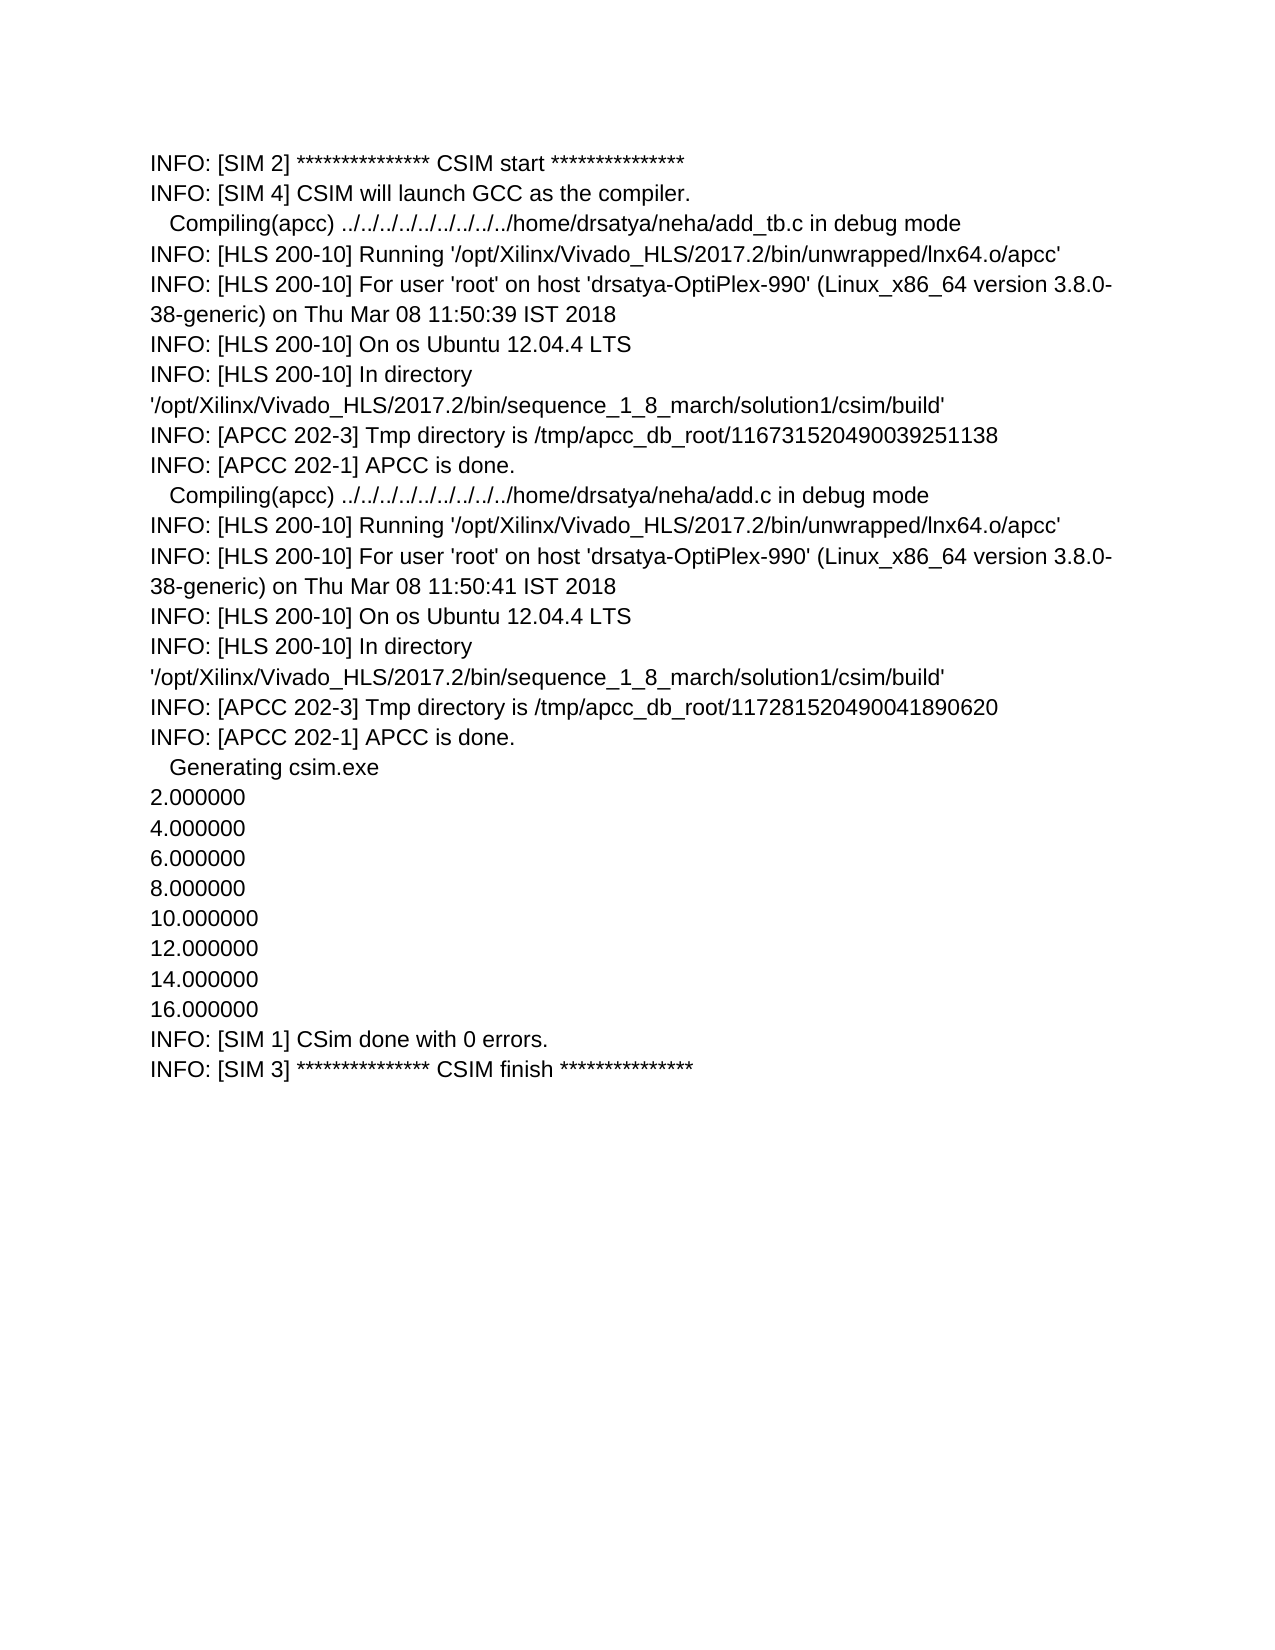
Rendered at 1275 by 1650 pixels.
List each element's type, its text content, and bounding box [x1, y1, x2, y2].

text INFO: [HLS 200-10] For user 'root' on host 'drsatya-OptiPlex-990' (Linux_x86_64 version 3.8.0-38-generic) on Thu Mar 08 11:50:39 IST 2018 [150, 271, 1125, 327]
text INFO: [HLS 200-10] Running '/opt/Xilinx/Vivado_HLS/2017.2/bin/unwrapped/lnx64.o/apcc' [150, 241, 1125, 267]
text 10.000000 [150, 905, 1125, 932]
text Compiling(apcc) ../../../../../../../../../home/drsatya/neha/add_tb.c in debug mode [150, 210, 1125, 237]
text INFO: [SIM 1] CSim done with 0 errors. [150, 1026, 1125, 1052]
text INFO: [APCC 202-1] APCC is done. [150, 724, 1125, 750]
text INFO: [APCC 202-1] APCC is done. [150, 452, 1125, 478]
text INFO: [HLS 200-10] For user 'root' on host 'drsatya-OptiPlex-990' (Linux_x86_64 version 3.8.0-38-generic) on Thu Mar 08 11:50:41 IST 2018 [150, 543, 1125, 599]
text 4.000000 [150, 814, 1125, 841]
text 6.000000 [150, 845, 1125, 871]
text INFO: [SIM 4] CSIM will launch GCC as the compiler. [150, 180, 1125, 207]
text 2.000000 [150, 784, 1125, 811]
text INFO: [HLS 200-10] In directory '/opt/Xilinx/Vivado_HLS/2017.2/bin/sequence_1_8_march/solution1/csim/build' [150, 361, 1125, 418]
text INFO: [HLS 200-10] On os Ubuntu 12.04.4 LTS [150, 331, 1125, 358]
text 12.000000 [150, 935, 1125, 962]
text 8.000000 [150, 875, 1125, 901]
text INFO: [SIM 2] *************** CSIM start *************** [150, 150, 1125, 176]
text INFO: [SIM 3] *************** CSIM finish *************** [150, 1056, 1125, 1083]
text Compiling(apcc) ../../../../../../../../../home/drsatya/neha/add.c in debug mode [150, 482, 1125, 509]
text INFO: [HLS 200-10] On os Ubuntu 12.04.4 LTS [150, 603, 1125, 629]
text INFO: [APCC 202-3] Tmp directory is /tmp/apcc_db_root/116731520490039251138 [150, 422, 1125, 448]
text 16.000000 [150, 996, 1125, 1022]
text 14.000000 [150, 966, 1125, 992]
text INFO: [APCC 202-3] Tmp directory is /tmp/apcc_db_root/117281520490041890620 [150, 694, 1125, 720]
text INFO: [HLS 200-10] In directory '/opt/Xilinx/Vivado_HLS/2017.2/bin/sequence_1_8_march/solution1/csim/build' [150, 633, 1125, 690]
text INFO: [HLS 200-10] Running '/opt/Xilinx/Vivado_HLS/2017.2/bin/unwrapped/lnx64.o/apcc' [150, 512, 1125, 539]
text Generating csim.exe [150, 754, 1125, 781]
